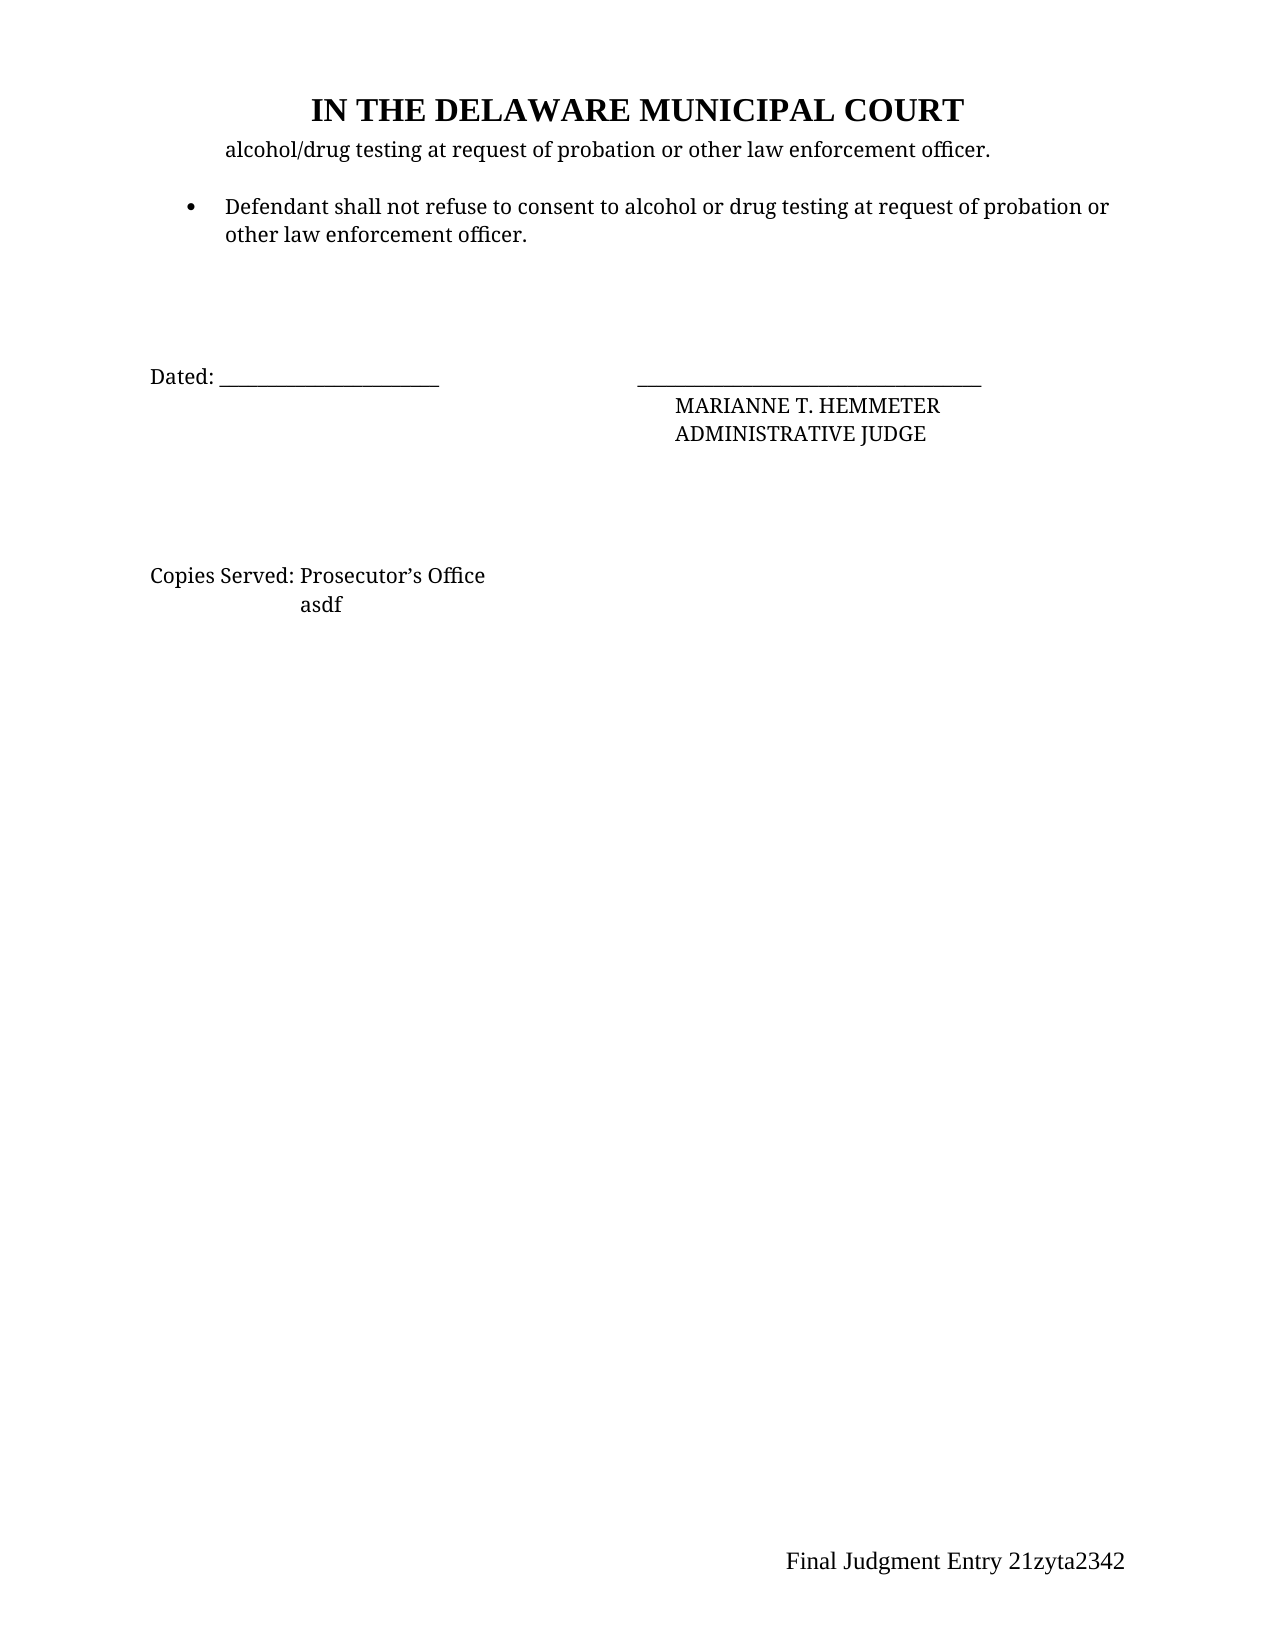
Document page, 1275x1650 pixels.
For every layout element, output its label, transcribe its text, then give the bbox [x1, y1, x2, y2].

text Dated: _______________________ ____________________________________ [150, 362, 1125, 391]
text Copies Served: Prosecutor’s Office [150, 562, 1125, 590]
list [187, 135, 1125, 163]
text asdf [150, 590, 1125, 618]
text MARIANNE T. HEMMETER [150, 391, 1125, 419]
list Defendant shall not refuse to consent to alcohol or drug testing at request of probation or other law enforcement officer. [187, 192, 1125, 249]
text ADMINISTRATIVE JUDGE [150, 419, 1125, 448]
